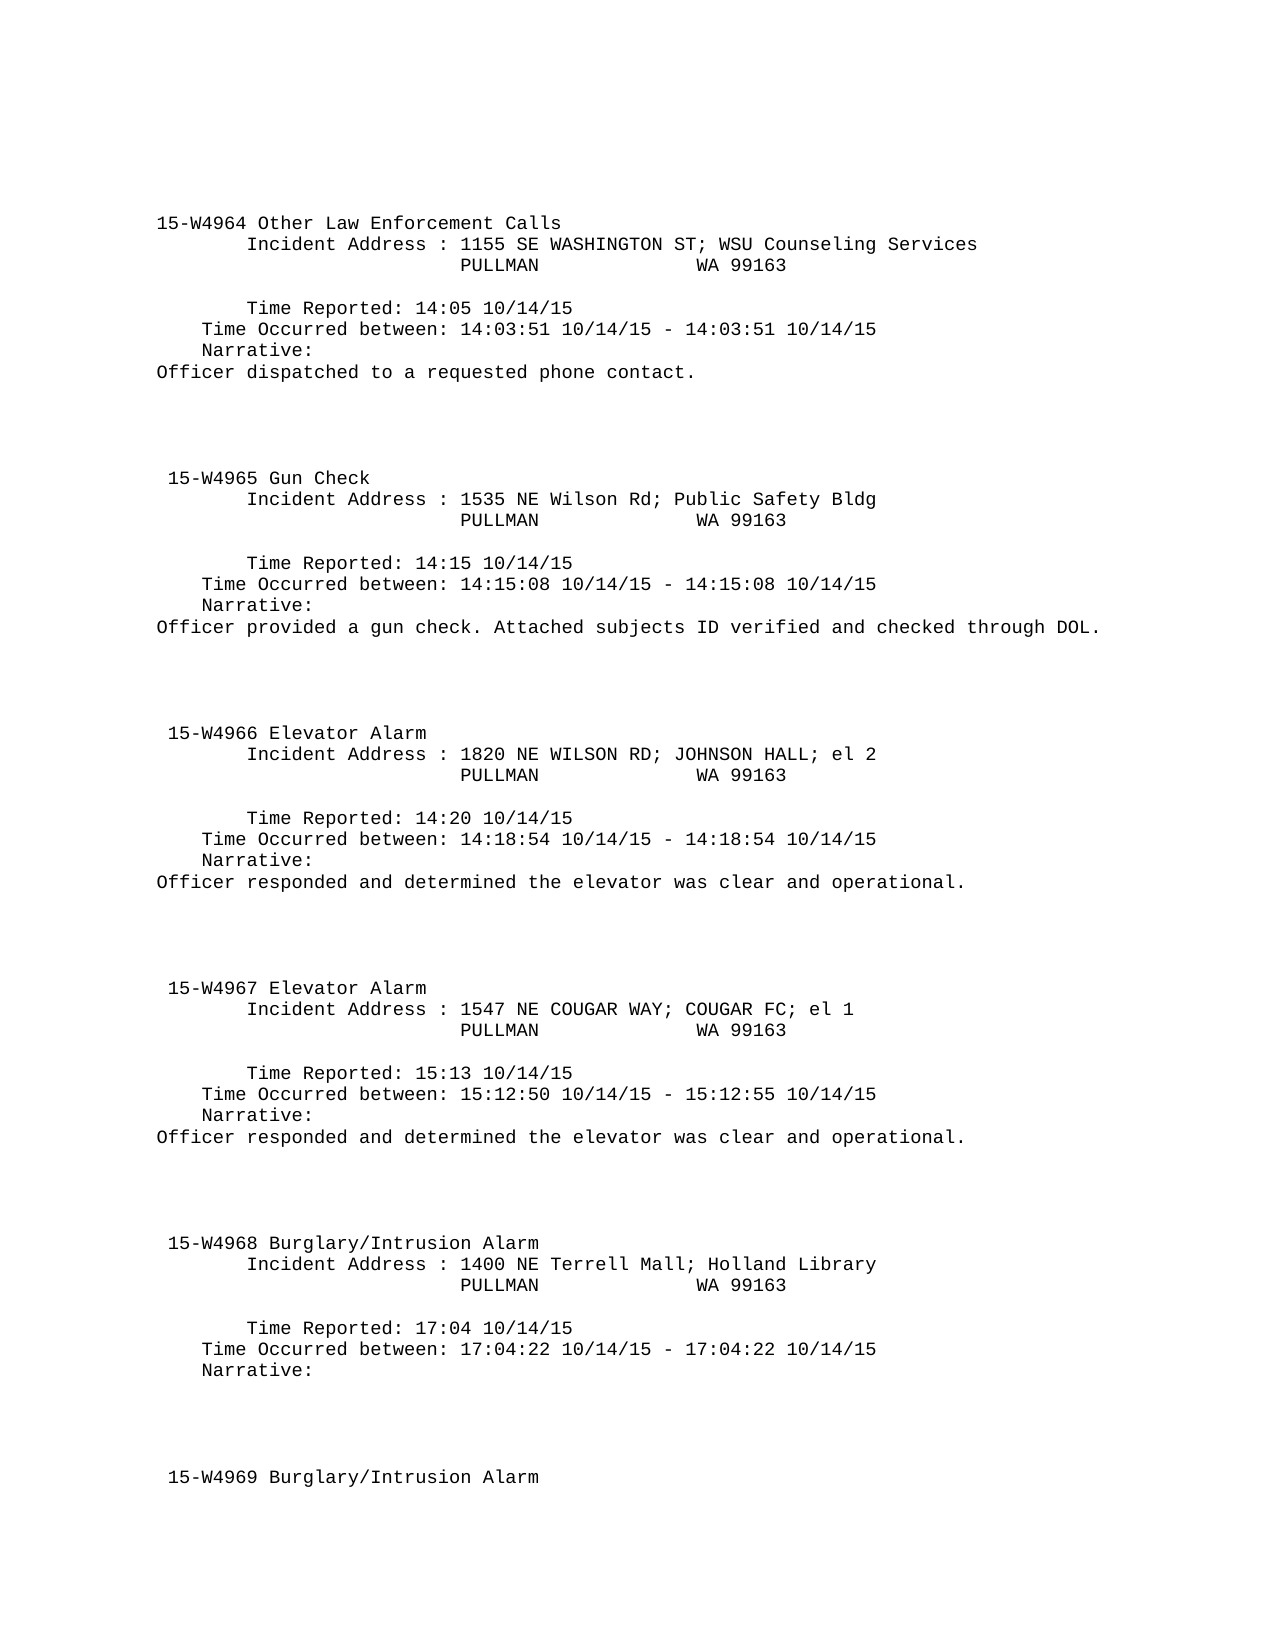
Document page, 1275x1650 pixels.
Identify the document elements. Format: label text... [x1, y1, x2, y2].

text Time Reported: 17:04 10/14/15 [156, 1319, 1118, 1340]
text Time Occurred between: 15:12:50 10/14/15 - 15:12:55 10/14/15 [156, 1085, 1118, 1106]
text Officer responded and determined the elevator was clear and operational. [156, 872, 1118, 894]
text Officer responded and determined the elevator was clear and operational. [156, 1127, 1118, 1149]
text Incident Address : 1155 SE WASHINGTON ST; WSU Counseling Services [156, 235, 1118, 256]
text PULLMAN WA 99163 [156, 256, 1118, 277]
text Narrative: [156, 1106, 1118, 1127]
text Narrative: [156, 596, 1118, 617]
text 15-W4964 Other Law Enforcement Calls [156, 214, 1118, 235]
text Incident Address : 1547 NE COUGAR WAY; COUGAR FC; el 1 [156, 1000, 1118, 1021]
text PULLMAN WA 99163 [156, 766, 1118, 787]
text Time Occurred between: 14:03:51 10/14/15 - 14:03:51 10/14/15 [156, 320, 1118, 341]
text Incident Address : 1535 NE Wilson Rd; Public Safety Bldg [156, 490, 1118, 511]
text Narrative: [156, 341, 1118, 362]
text Time Occurred between: 14:15:08 10/14/15 - 14:15:08 10/14/15 [156, 575, 1118, 596]
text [156, 1255, 1118, 1276]
text PULLMAN WA 99163 [156, 511, 1118, 532]
text Time Reported: 14:20 10/14/15 [156, 809, 1118, 830]
text 15-W4965 Gun Check [156, 469, 1118, 490]
text Time Occurred between: 14:18:54 10/14/15 - 14:18:54 10/14/15 [156, 830, 1118, 851]
text PULLMAN WA 99163 [156, 1021, 1118, 1042]
text 15-W4968 Burglary/Intrusion Alarm [156, 1234, 1118, 1255]
text PULLMAN WA 99163 [156, 1276, 1118, 1297]
text 15-W4966 Elevator Alarm [156, 724, 1118, 745]
text Officer provided a gun check. Attached subjects ID verified and checked through DOL. [156, 617, 1118, 639]
text Time Reported: 14:15 10/14/15 [156, 554, 1118, 575]
text Time Occurred between: 17:04:22 10/14/15 - 17:04:22 10/14/15 [156, 1340, 1118, 1361]
text 15-W4969 Burglary/Intrusion Alarm [156, 1467, 1118, 1489]
text Time Reported: 15:13 10/14/15 [156, 1064, 1118, 1085]
text Time Reported: 14:05 10/14/15 [156, 299, 1118, 320]
text Narrative: [156, 851, 1118, 872]
text Incident Address : 1820 NE WILSON RD; JOHNSON HALL; el 2 [156, 745, 1118, 766]
text Officer dispatched to a requested phone contact. [156, 362, 1118, 384]
text Narrative: [156, 1361, 1118, 1382]
text 15-W4967 Elevator Alarm [156, 979, 1118, 1000]
